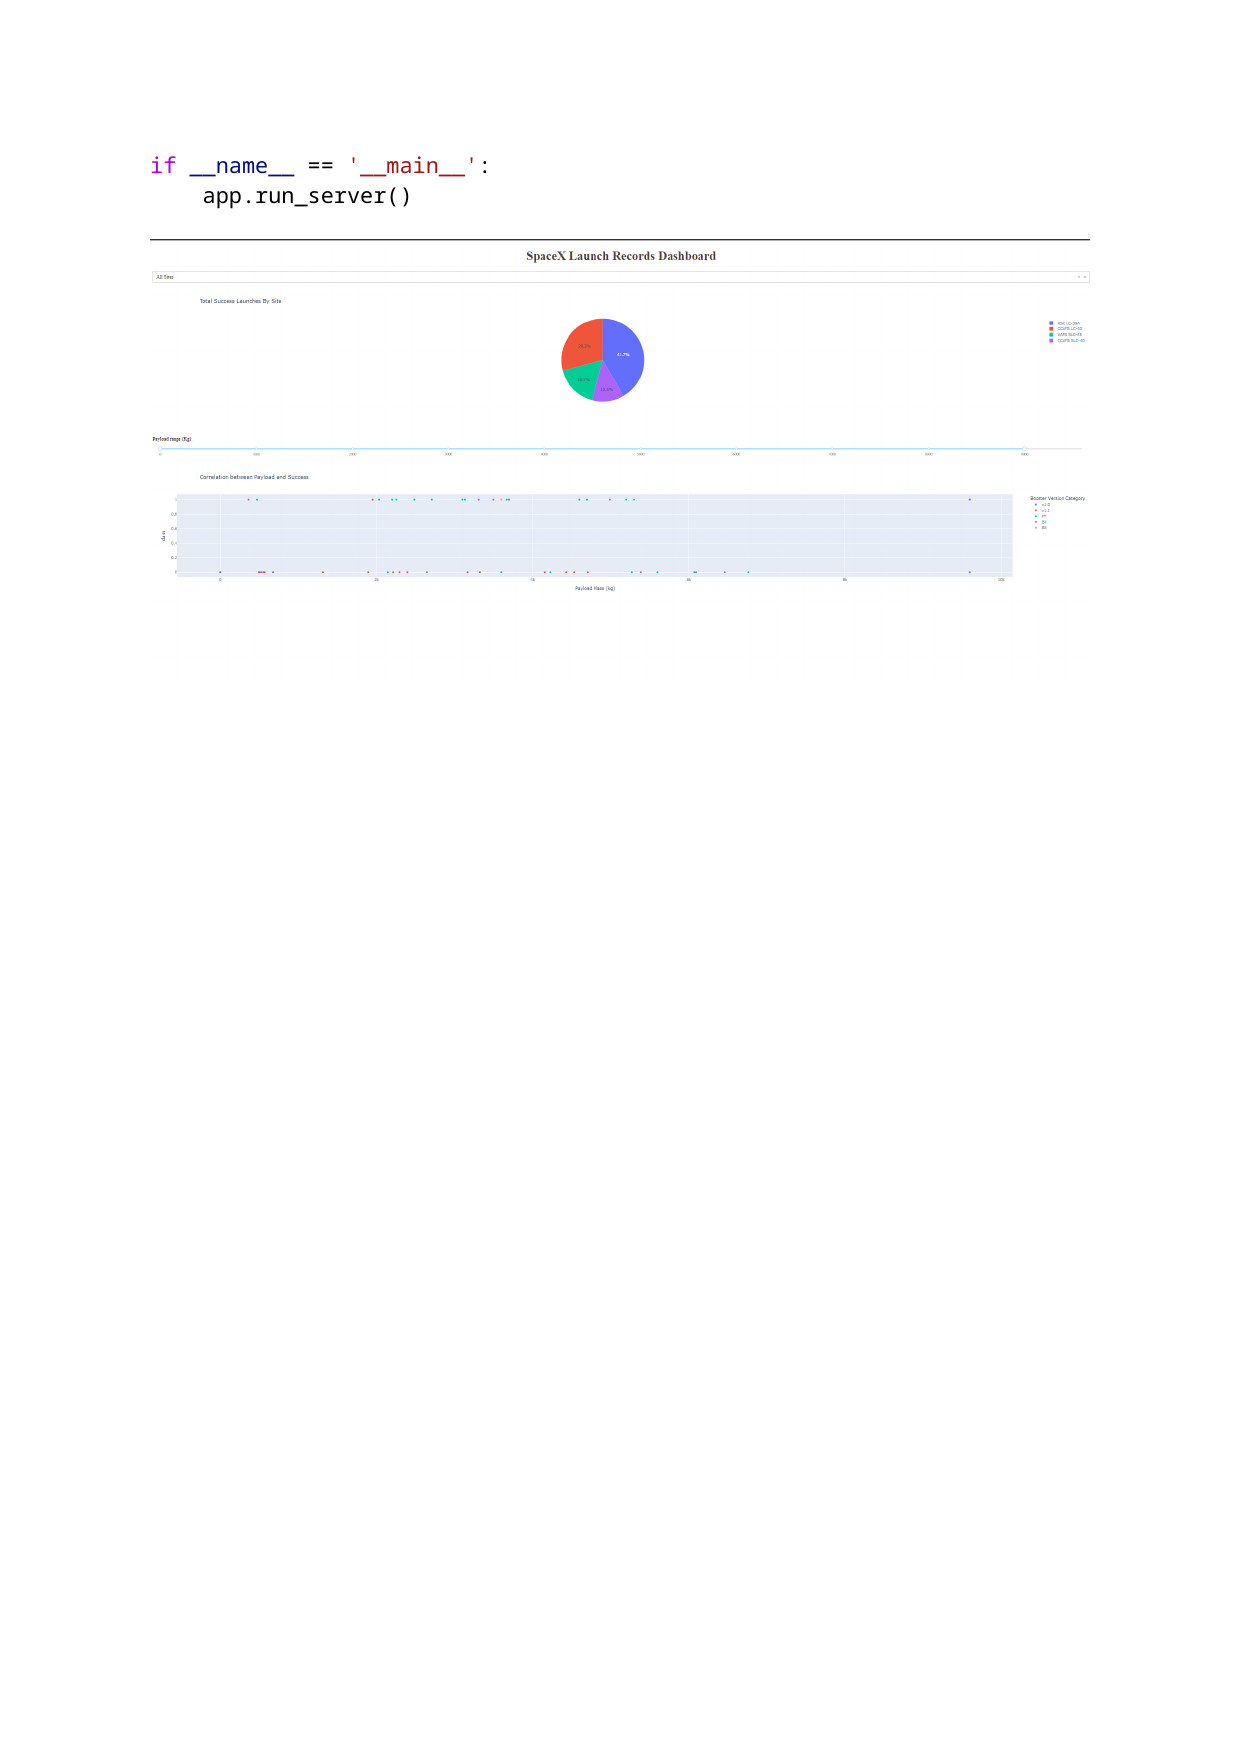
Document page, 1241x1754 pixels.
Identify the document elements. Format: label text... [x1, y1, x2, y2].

text app.run_server() [150, 180, 1090, 209]
text if __name__ == '__main__': [150, 150, 1090, 180]
picture [150, 239, 1091, 685]
